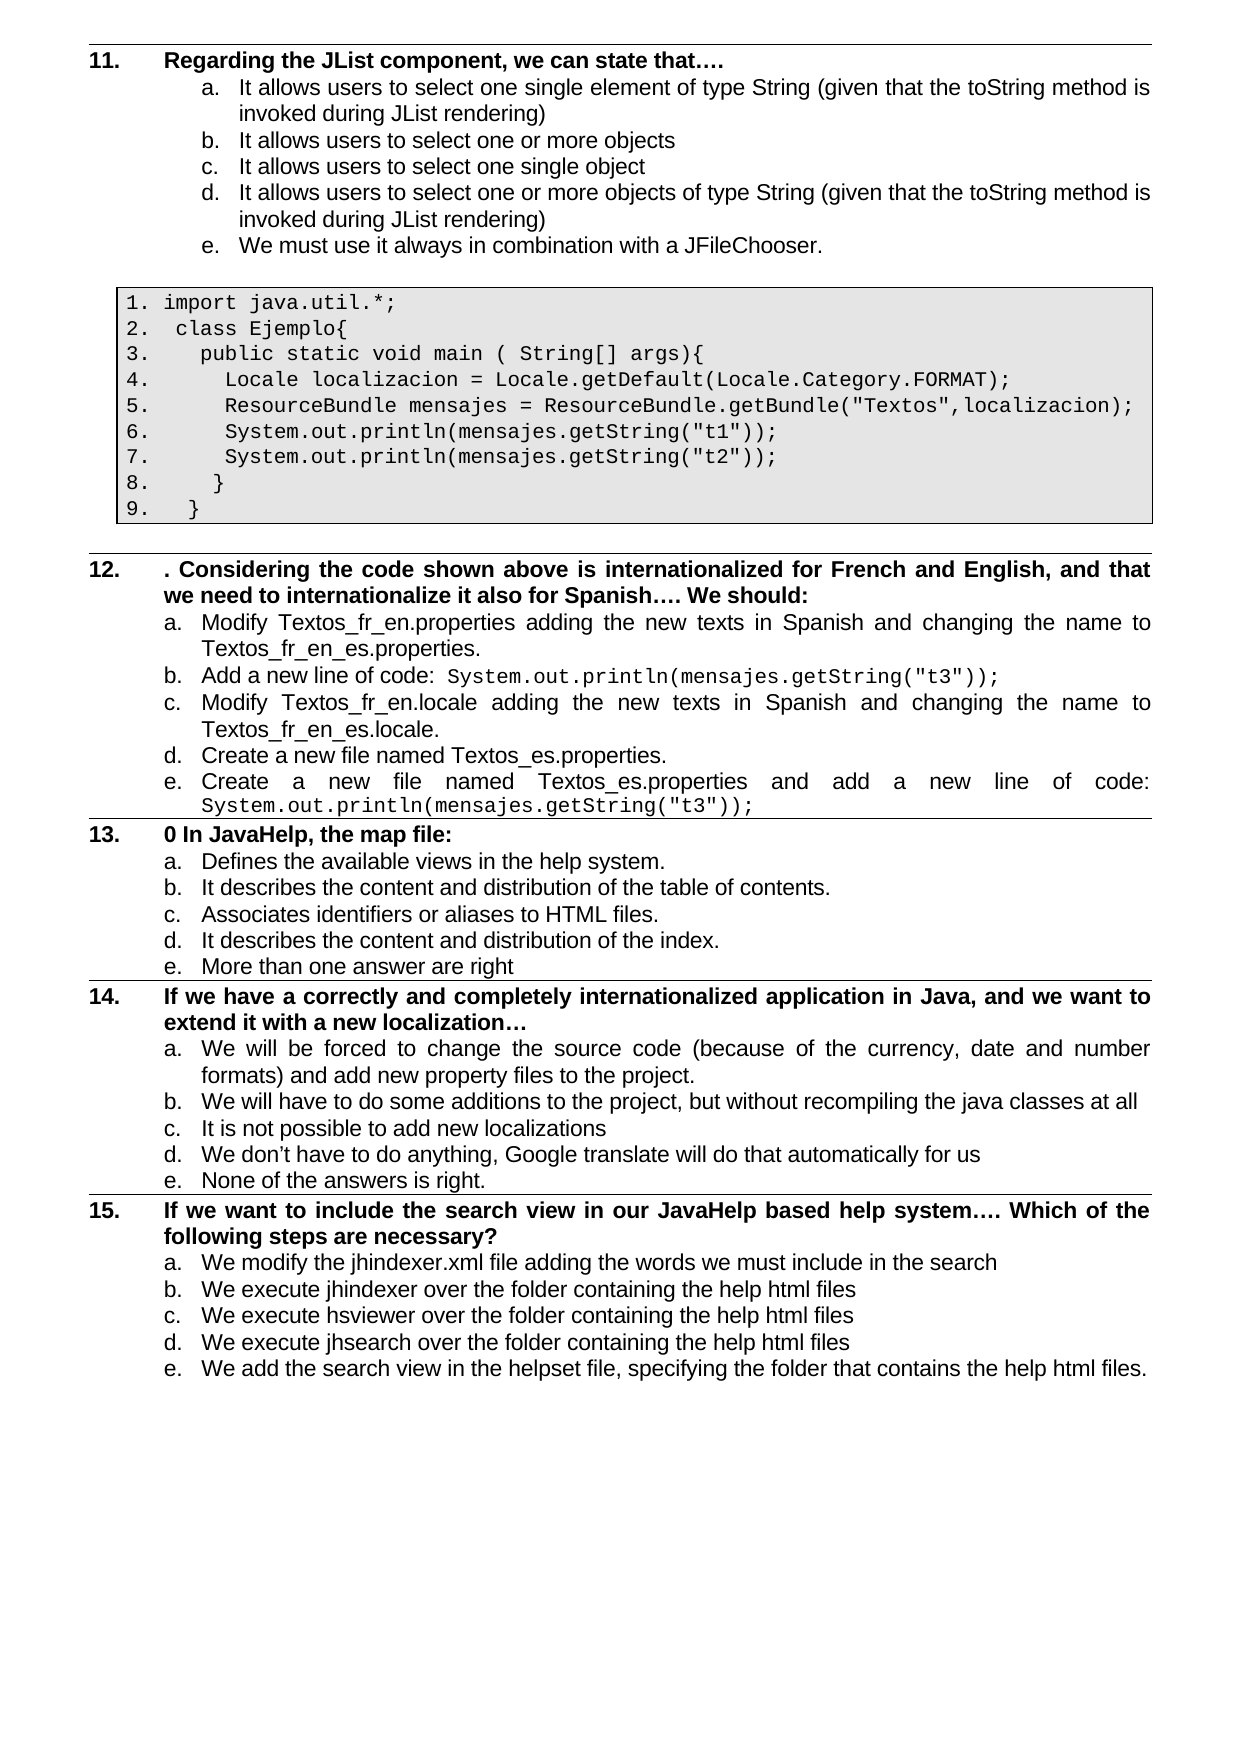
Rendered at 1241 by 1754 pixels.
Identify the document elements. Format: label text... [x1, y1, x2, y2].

list It is not possible to add new localizations [164, 1114, 1152, 1141]
list Defines the available views in the help system. [164, 848, 1152, 874]
list We execute jhindexer over the folder containing the help html files [164, 1276, 1152, 1302]
list We add the search view in the helpset file, specifying the folder that contains the help html files. [164, 1355, 1152, 1381]
list Associates identifiers or aliases to HTML files. [164, 901, 1152, 927]
list It describes the content and distribution of the table of contents. [164, 874, 1152, 901]
list } [118, 467, 1152, 493]
list Add a new line of code: System.out.println(mensajes.getString("t3")); [164, 662, 1152, 689]
list We must use it always in combination with a JFileChooser. [201, 232, 1152, 258]
list System.out.println(mensajes.getString("t2")); [118, 441, 1152, 467]
list It allows users to select one or more objects [201, 127, 1152, 153]
list In JavaHelp, the map file: [89, 819, 1152, 848]
list We don’t have to do anything, Google translate will do that automatically for us [164, 1141, 1152, 1167]
list Create a new file named Textos_es.properties and add a new line of code: System.out.println(mensajes.getString("t3")); [164, 768, 1152, 818]
list Modify Textos_fr_en.locale adding the new texts in Spanish and changing the name to Textos_fr_en_es.locale. [164, 689, 1152, 742]
list class Ejemplo{ [118, 312, 1152, 338]
list Modify Textos_fr_en.properties adding the new texts in Spanish and changing the name to Textos_fr_en_es.properties. [164, 609, 1152, 662]
list If we have a correctly and completely internationalized application in Java, and we want to extend it with a new localization… [89, 981, 1152, 1035]
list We will be forced to change the source code (because of the currency, date and number formats) and add new property files to the project. [164, 1035, 1152, 1088]
list Locale localizacion = Locale.getDefault(Locale.Category.FORMAT); [118, 364, 1152, 390]
list If we want to include the search view in our JavaHelp based help system…. Which of the following steps are necessary? [89, 1195, 1152, 1249]
list None of the answers is right. [164, 1167, 1152, 1193]
list System.out.println(mensajes.getString("t1")); [118, 415, 1152, 441]
list } [118, 493, 1152, 523]
list More than one answer are right [164, 953, 1152, 979]
list It allows users to select one single element of type String (given that the toString method is invoked during JList rendering) [201, 74, 1152, 127]
list public static void main ( String[] args){ [118, 338, 1152, 364]
list We execute hsviewer over the folder containing the help html files [164, 1302, 1152, 1328]
list Create a new file named Textos_es.properties. [164, 742, 1152, 768]
list It allows users to select one or more objects of type String (given that the toString method is invoked during JList rendering) [201, 179, 1152, 232]
list It allows users to select one single object [201, 153, 1152, 179]
list It describes the content and distribution of the index. [164, 927, 1152, 953]
list import java.util.*; [118, 288, 1152, 312]
list . Considering the code shown above is internationalized for French and English, and that we need to internationalize it also for Spanish…. We should: [89, 554, 1152, 609]
list ResourceBundle mensajes = ResourceBundle.getBundle("Textos",localizacion); [118, 390, 1152, 415]
list We will have to do some additions to the project, but without recompiling the java classes at all [164, 1088, 1152, 1114]
list We execute jhsearch over the folder containing the help html files [164, 1328, 1152, 1355]
list We modify the jhindexer.xml file adding the words we must include in the search [164, 1249, 1152, 1276]
list Regarding the JList component, we can state that…. [89, 45, 1152, 74]
